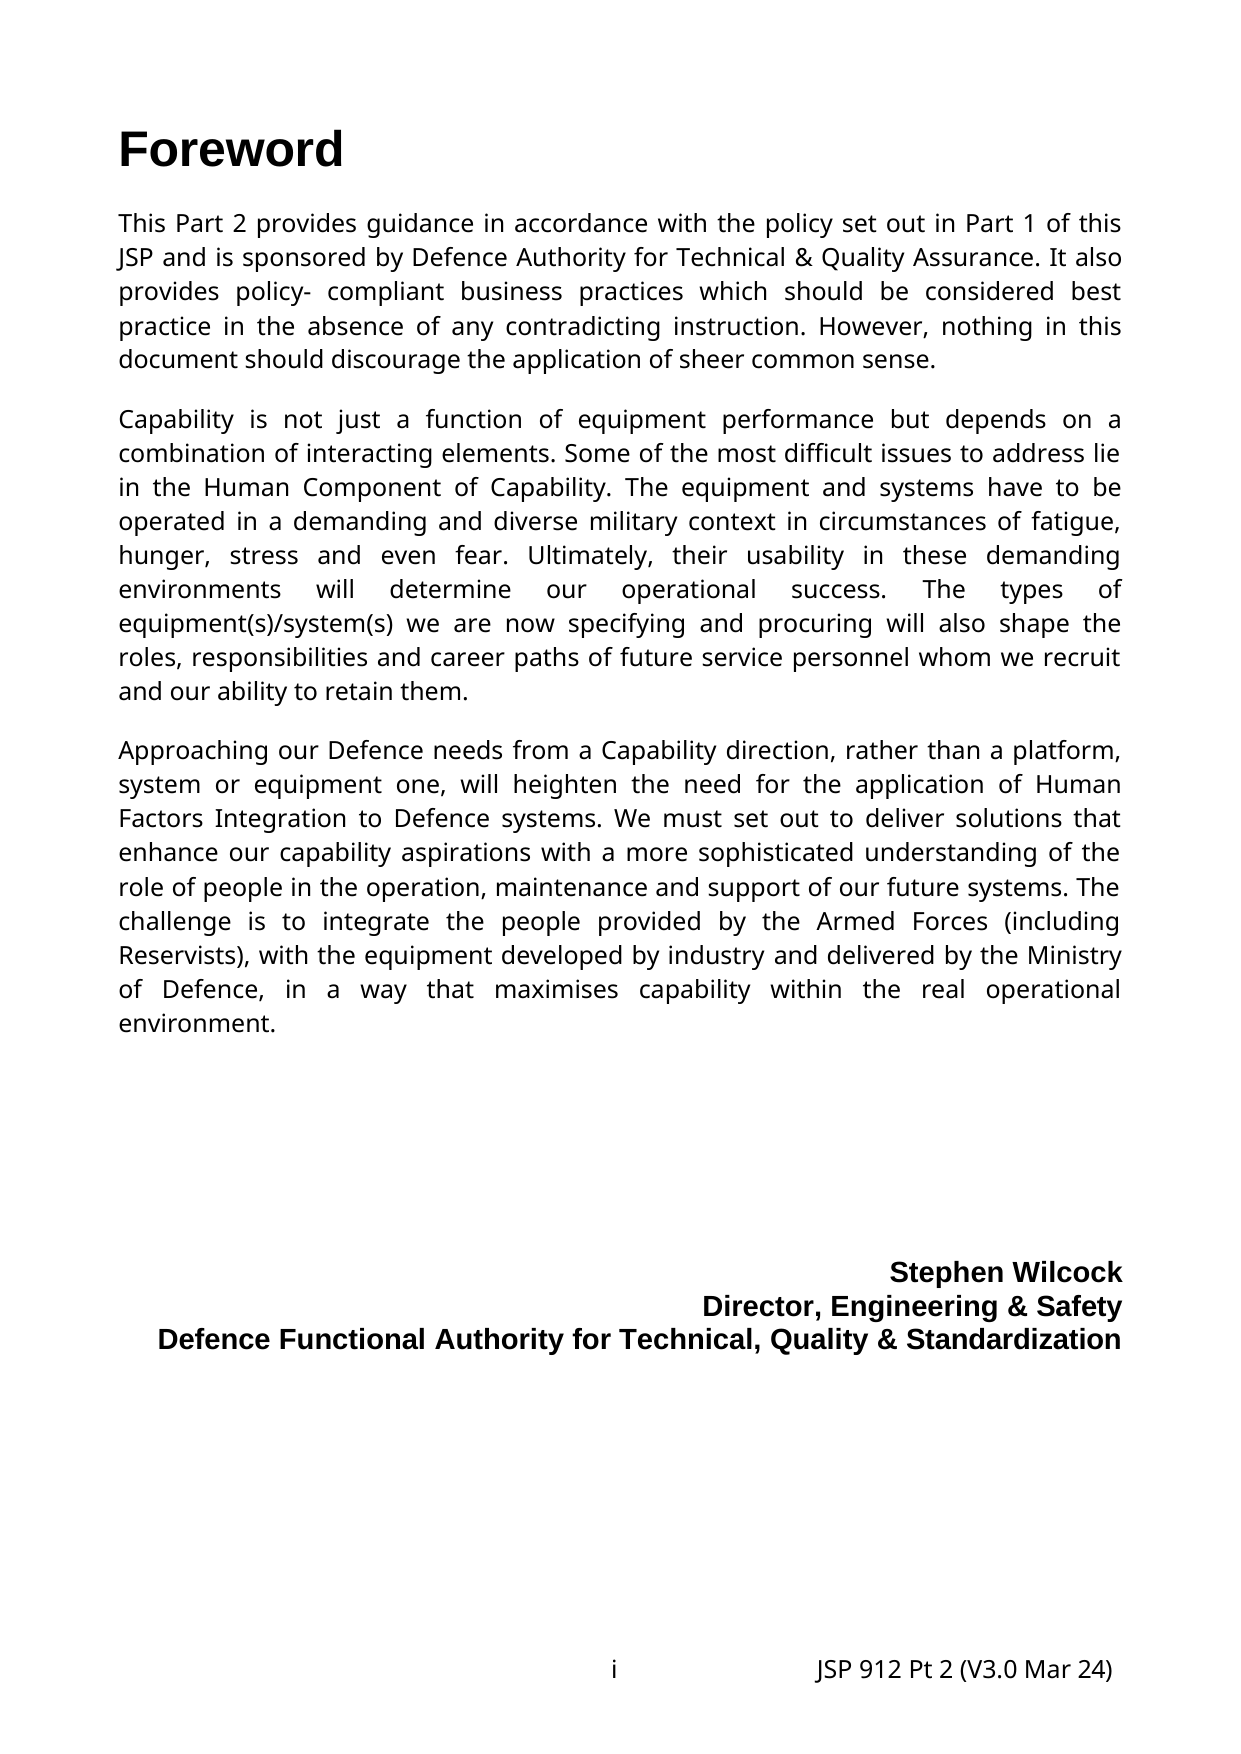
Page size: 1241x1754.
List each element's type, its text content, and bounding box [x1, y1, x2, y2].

text Defence Functional Authority for Technical, Quality & Standardization [103, 1323, 1122, 1356]
text Capability is not just a function of equipment performance but depends on a combination of interacting elements. Some of the most difficult issues to address lie in the Human Component of Capability. The equipment and systems have to be operated in a demanding and diverse military context in circumstances of fatigue, hunger, stress and even fear. Ultimately, their usability in these demanding environments will determine our operational success. The types of equipment(s)/system(s) we are now specifying and procuring will also shape the roles, responsibilities and career paths of future service personnel whom we recruit and our ability to retain them. [118, 401, 1122, 708]
text Approaching our Defence needs from a Capability direction, rather than a platform, system or equipment one, will heighten the need for the application of Human Factors Integration to Defence systems. We must set out to deliver solutions that enhance our capability aspirations with a more sophisticated understanding of the role of people in the operation, maintenance and support of our future systems. The challenge is to integrate the people provided by the Armed Forces (including Reservists), with the equipment developed by industry and delivered by the Ministry of Defence, in a way that maximises capability within the real operational environment. [118, 733, 1122, 1039]
text Stephen Wilcock Director, Engineering & Safety [701, 1256, 1122, 1323]
subtitle Foreword [118, 120, 1137, 177]
text This Part 2 provides guidance in accordance with the policy set out in Part 1 of this JSP and is sponsored by Defence Authority for Technical & Quality Assurance. It also provides policy- compliant business practices which should be considered best practice in the absence of any contradicting instruction. However, nothing in this document should discourage the application of sheer common sense. [118, 206, 1122, 376]
